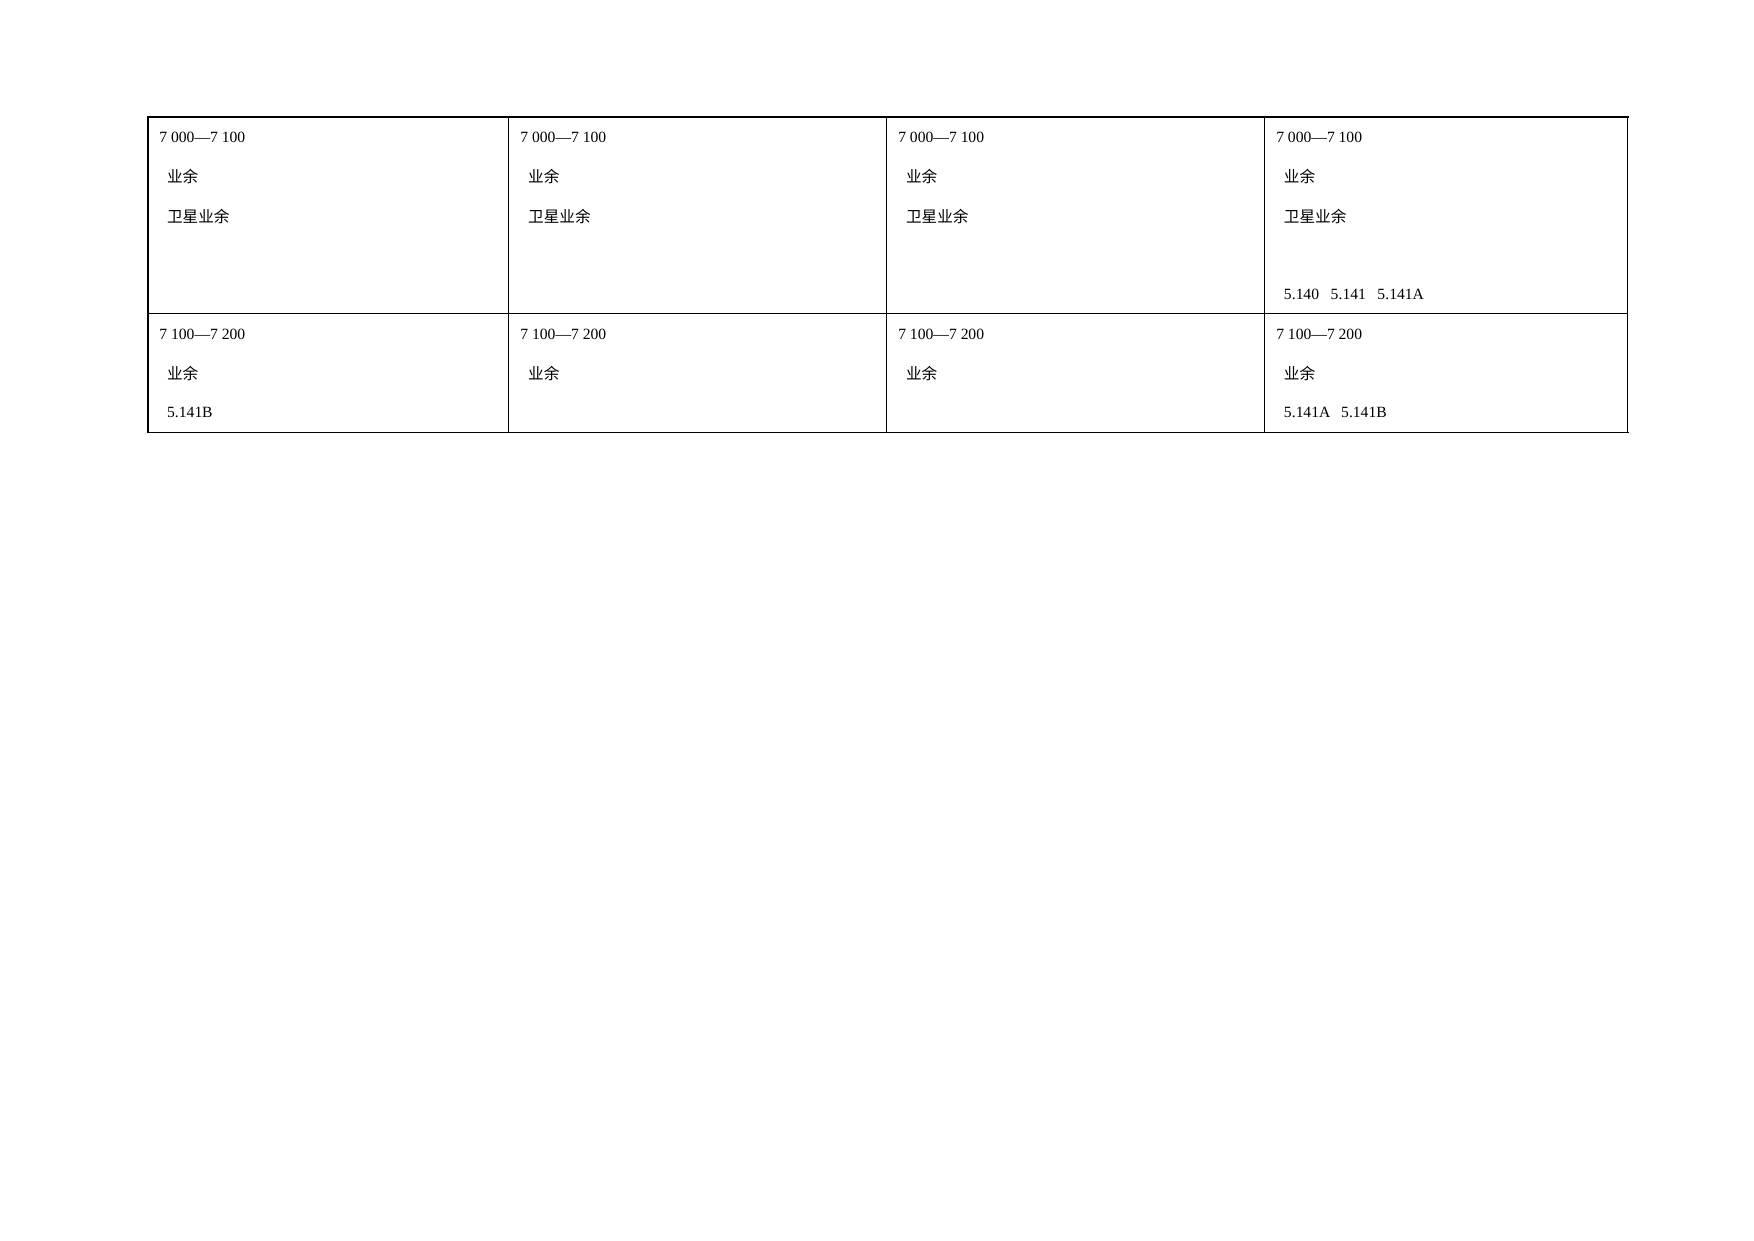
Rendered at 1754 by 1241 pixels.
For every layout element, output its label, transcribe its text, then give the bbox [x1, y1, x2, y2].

table_cell 7 100—7 200 业余 [509, 314, 886, 432]
table_cell 7 100—7 200 业余 [887, 314, 1264, 432]
table_cell 7 000—7 100 业余 卫星业余 [887, 118, 1264, 313]
table_cell 7 000—7 100 业余 卫星业余 [509, 118, 886, 313]
table_cell 7 000—7 100 业余 卫星业余 5.140 5.141 5.141A [1265, 118, 1627, 313]
table_cell 7 100—7 200 业余 5.141A 5.141B [1265, 314, 1627, 432]
table_cell 7 100—7 200 业余 5.141B [149, 314, 508, 432]
table_cell 7 000—7 100 业余 卫星业余 [149, 118, 508, 313]
